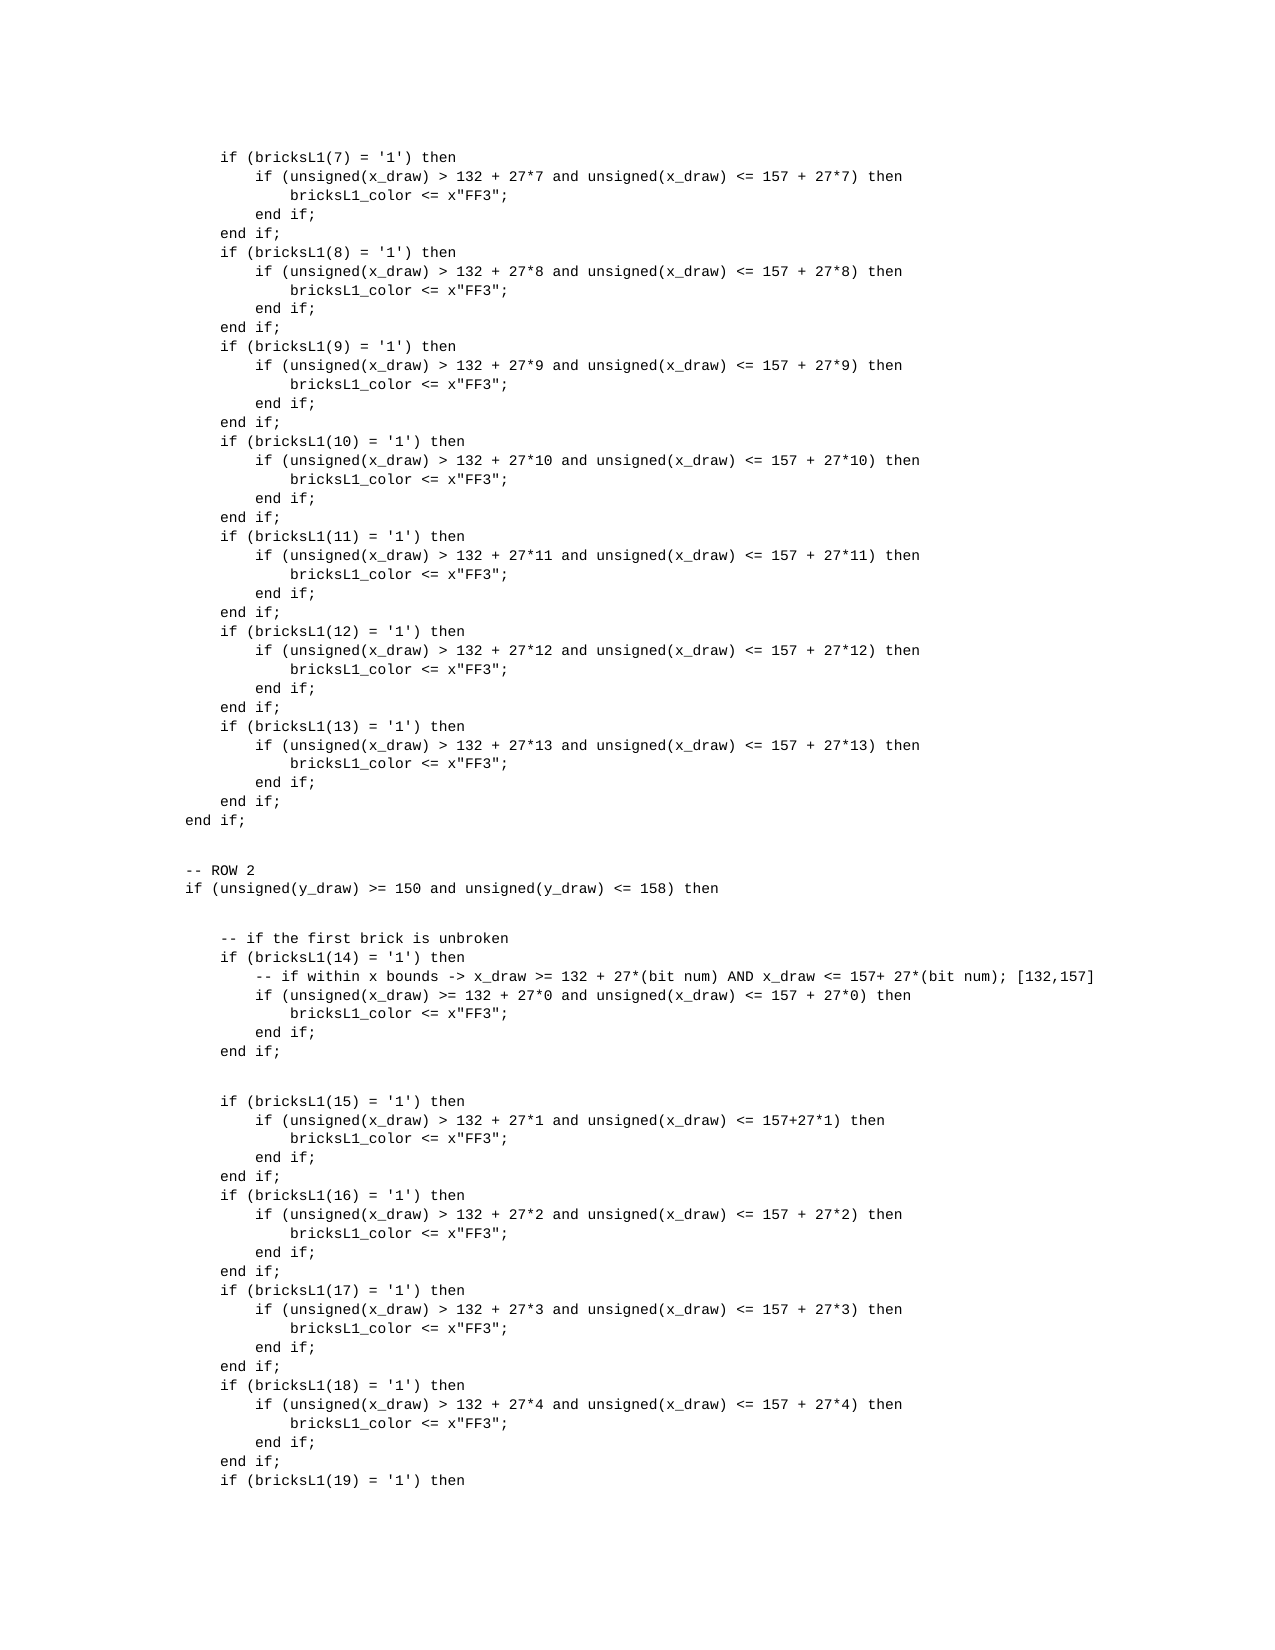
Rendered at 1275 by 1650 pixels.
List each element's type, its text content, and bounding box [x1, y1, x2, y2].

text bricksL1_color <= x"FF3"; [150, 662, 1125, 678]
text bricksL1_color <= x"FF3"; [150, 377, 1125, 394]
text bricksL1_color <= x"FF3"; [150, 188, 1125, 204]
text end if; [150, 226, 1125, 242]
text if (bricksL1(19) = '1') then [150, 1473, 1125, 1489]
text end if; [150, 1026, 1125, 1042]
text if (unsigned(y_draw) >= 150 and unsigned(y_draw) <= 158) then [150, 882, 1125, 898]
text if (unsigned(x_draw) > 132 + 27*13 and unsigned(x_draw) <= 157 + 27*13) then [150, 738, 1125, 754]
text if (bricksL1(18) = '1') then [150, 1378, 1125, 1395]
text bricksL1_color <= x"FF3"; [150, 1007, 1125, 1023]
text end if; [150, 321, 1125, 337]
text end if; [150, 586, 1125, 603]
text end if; [150, 491, 1125, 508]
text bricksL1_color <= x"FF3"; [150, 1132, 1125, 1148]
text if (bricksL1(14) = '1') then [150, 950, 1125, 966]
text if (unsigned(x_draw) > 132 + 27*2 and unsigned(x_draw) <= 157 + 27*2) then [150, 1207, 1125, 1224]
text bricksL1_color <= x"FF3"; [150, 472, 1125, 489]
text end if; [150, 302, 1125, 318]
text -- if the first brick is unbroken [150, 931, 1125, 947]
text -- ROW 2 [150, 863, 1125, 879]
text if (unsigned(x_draw) > 132 + 27*3 and unsigned(x_draw) <= 157 + 27*3) then [150, 1302, 1125, 1319]
text end if; [150, 1454, 1125, 1471]
text end if; [150, 605, 1125, 622]
text if (bricksL1(7) = '1') then [150, 150, 1125, 167]
text if (unsigned(x_draw) > 132 + 27*8 and unsigned(x_draw) <= 157 + 27*8) then [150, 264, 1125, 280]
text end if; [150, 681, 1125, 697]
text if (bricksL1(17) = '1') then [150, 1283, 1125, 1300]
text bricksL1_color <= x"FF3"; [150, 567, 1125, 584]
text if (bricksL1(11) = '1') then [150, 529, 1125, 546]
text if (unsigned(x_draw) >= 132 + 27*0 and unsigned(x_draw) <= 157 + 27*0) then [150, 988, 1125, 1004]
text end if; [150, 1340, 1125, 1357]
text end if; [150, 1359, 1125, 1376]
text end if; [150, 1264, 1125, 1281]
text end if; [150, 1245, 1125, 1262]
text if (bricksL1(8) = '1') then [150, 245, 1125, 261]
text end if; [150, 1169, 1125, 1186]
text if (bricksL1(10) = '1') then [150, 434, 1125, 451]
text if (unsigned(x_draw) > 132 + 27*11 and unsigned(x_draw) <= 157 + 27*11) then [150, 548, 1125, 565]
text if (bricksL1(9) = '1') then [150, 339, 1125, 356]
text end if; [150, 813, 1125, 830]
text bricksL1_color <= x"FF3"; [150, 1416, 1125, 1433]
text bricksL1_color <= x"FF3"; [150, 757, 1125, 773]
text if (unsigned(x_draw) > 132 + 27*1 and unsigned(x_draw) <= 157+27*1) then [150, 1113, 1125, 1129]
text end if; [150, 207, 1125, 223]
text end if; [150, 1435, 1125, 1452]
text end if; [150, 510, 1125, 527]
text bricksL1_color <= x"FF3"; [150, 283, 1125, 299]
text end if; [150, 700, 1125, 716]
text if (bricksL1(16) = '1') then [150, 1188, 1125, 1205]
text if (unsigned(x_draw) > 132 + 27*10 and unsigned(x_draw) <= 157 + 27*10) then [150, 453, 1125, 470]
text if (unsigned(x_draw) > 132 + 27*7 and unsigned(x_draw) <= 157 + 27*7) then [150, 169, 1125, 186]
text bricksL1_color <= x"FF3"; [150, 1321, 1125, 1338]
text bricksL1_color <= x"FF3"; [150, 1226, 1125, 1243]
text if (bricksL1(15) = '1') then [150, 1094, 1125, 1110]
text if (unsigned(x_draw) > 132 + 27*4 and unsigned(x_draw) <= 157 + 27*4) then [150, 1397, 1125, 1414]
text end if; [150, 776, 1125, 792]
text if (bricksL1(12) = '1') then [150, 624, 1125, 641]
text end if; [150, 396, 1125, 413]
text if (unsigned(x_draw) > 132 + 27*12 and unsigned(x_draw) <= 157 + 27*12) then [150, 643, 1125, 659]
text end if; [150, 1044, 1125, 1061]
text end if; [150, 794, 1125, 811]
text end if; [150, 1151, 1125, 1167]
text end if; [150, 415, 1125, 432]
text if (unsigned(x_draw) > 132 + 27*9 and unsigned(x_draw) <= 157 + 27*9) then [150, 358, 1125, 375]
text if (bricksL1(13) = '1') then [150, 719, 1125, 735]
text -- if within x bounds -> x_draw >= 132 + 27*(bit num) AND x_draw <= 157+ 27*(bit num); [132,157] [150, 969, 1125, 985]
